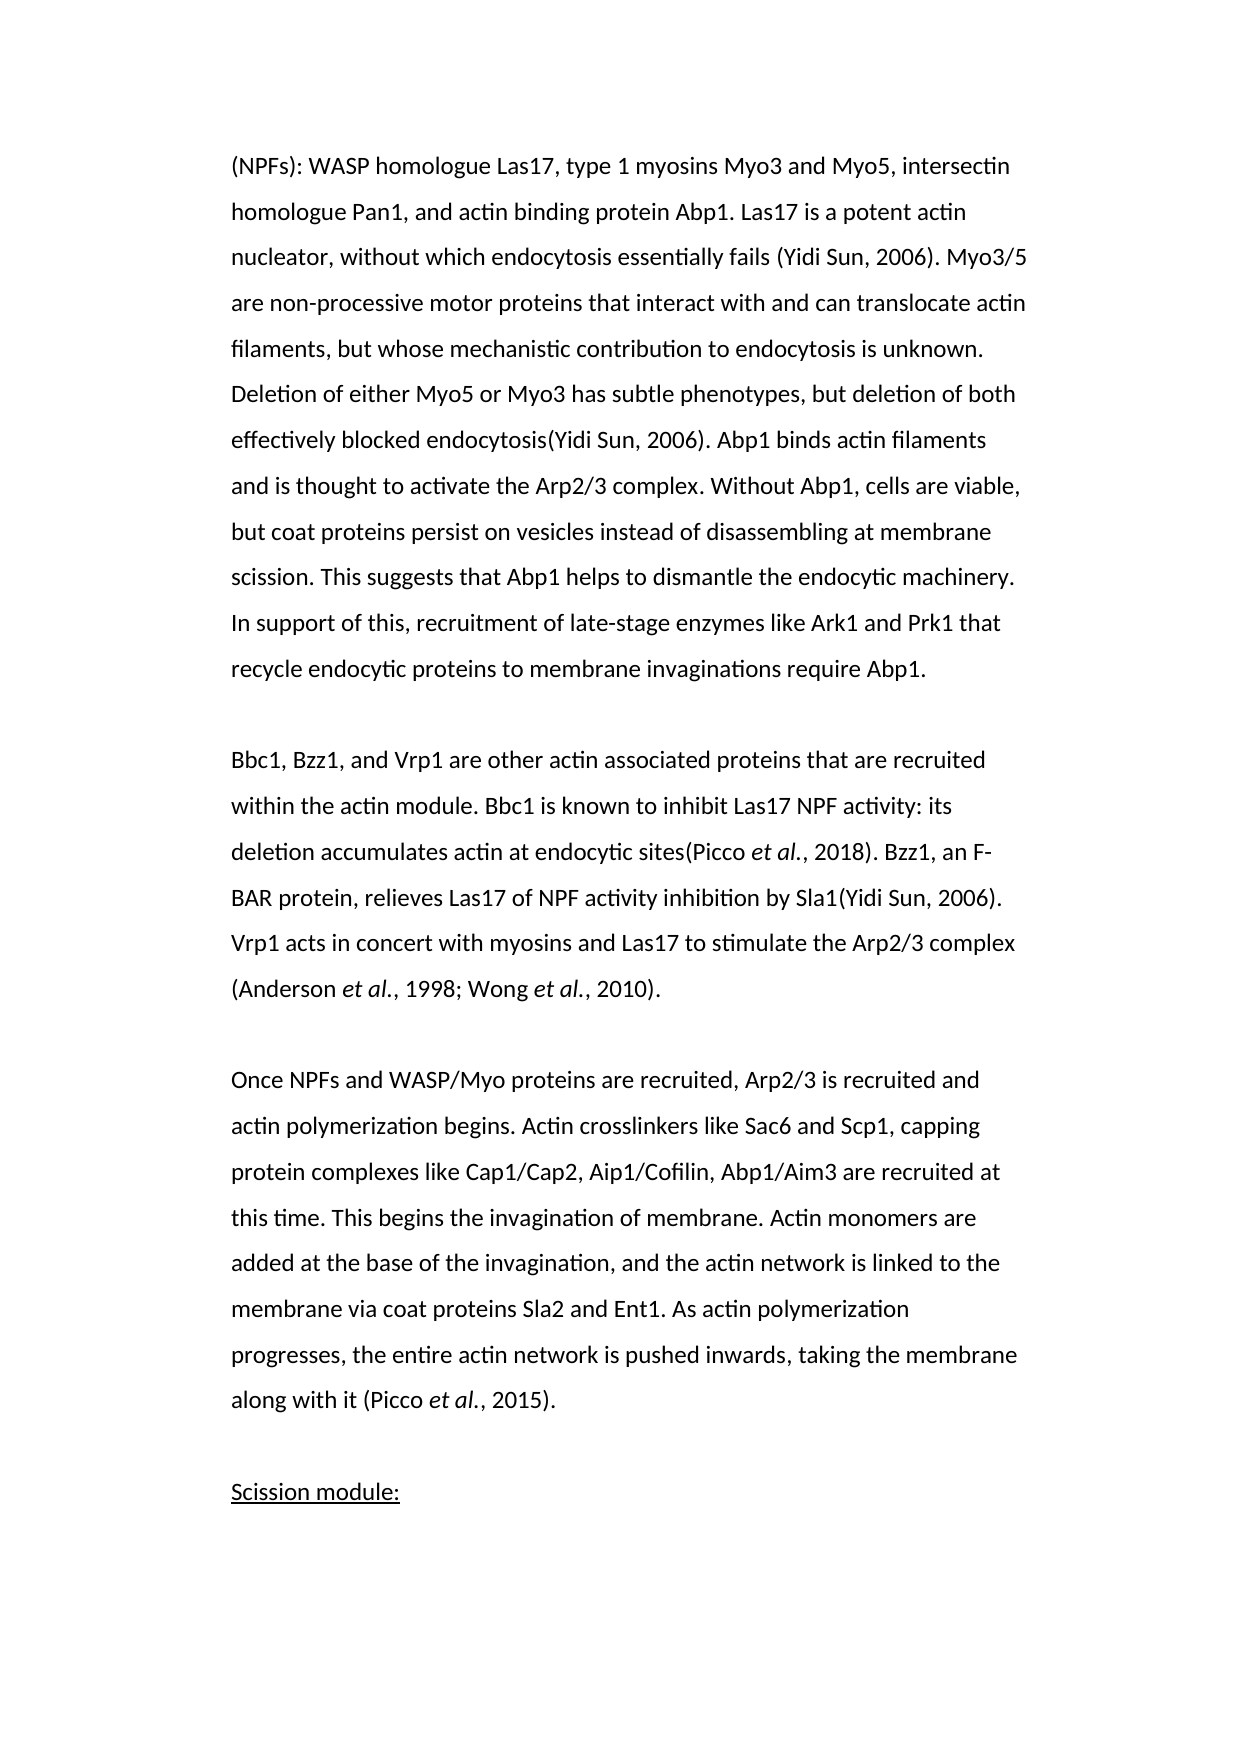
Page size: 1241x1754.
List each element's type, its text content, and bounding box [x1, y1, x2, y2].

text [231, 150, 1029, 683]
text Bbc1, Bzz1, and Vrp1 are other actin associated proteins that are recruited within the actin module. Bbc1 is known to inhibit Las17 NPF activity: its deletion accumulates actin at endocytic sites(Picco et al., 2018). Bzz1, an F-BAR protein, relieves Las17 of NPF activity inhibition by Sla1(Yidi Sun, 2006). Vrp1 acts in concert with myosins and Las17 to stimulate the Arp2/3 complex (Anderson et al., 1998; Wong et al., 2010). [231, 744, 1029, 1004]
text Once NPFs and WASP/Myo proteins are recruited, Arp2/3 is recruited and actin polymerization begins. Actin crosslinkers like Sac6 and Scp1, capping protein complexes like Cap1/Cap2, Aip1/Cofilin, Abp1/Aim3 are recruited at this time. This begins the invagination of membrane. Actin monomers are added at the base of the invagination, and the actin network is linked to the membrane via coat proteins Sla2 and Ent1. As actin polymerization progresses, the entire actin network is pushed inwards, taking the membrane along with it (Picco et al., 2015). [231, 1064, 1029, 1415]
text Scission module: [231, 1476, 1029, 1507]
